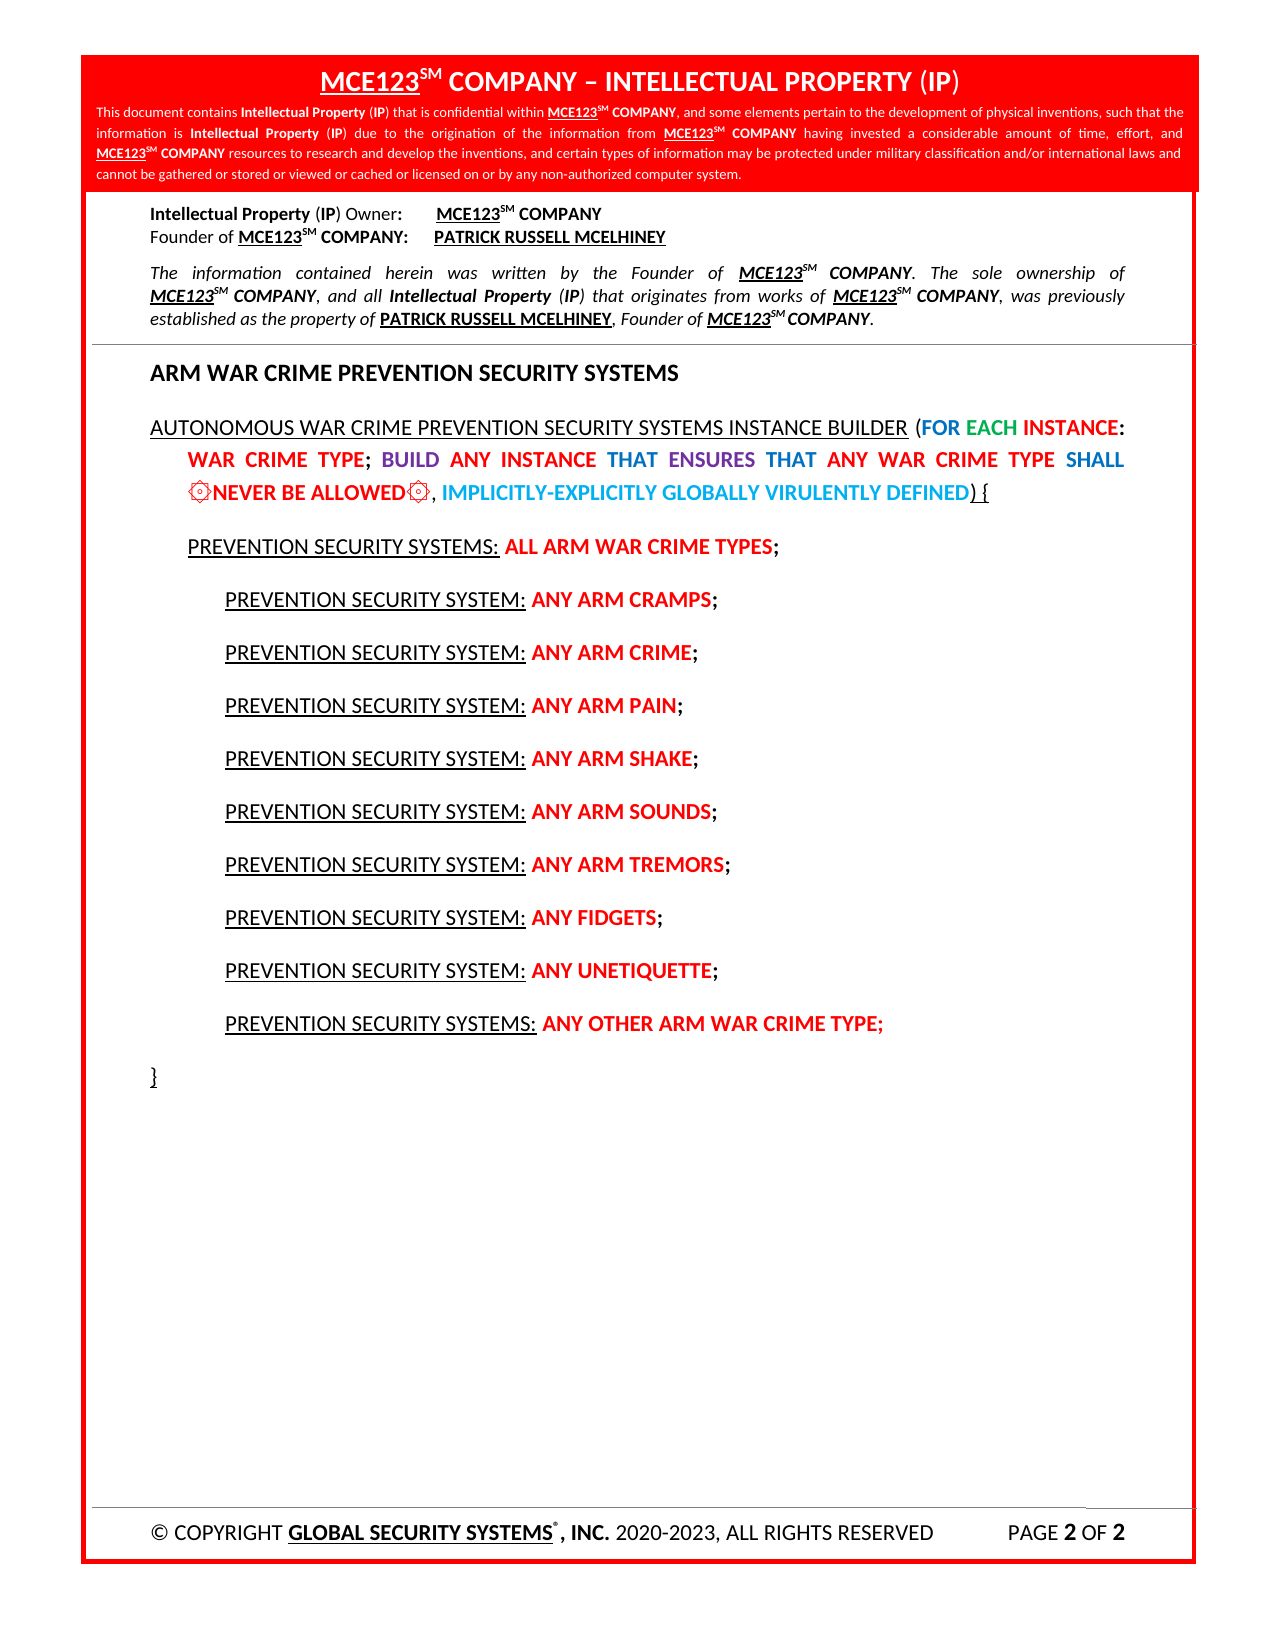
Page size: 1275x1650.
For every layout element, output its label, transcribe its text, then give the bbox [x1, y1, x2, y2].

text AUTONOMOUS WAR CRIME PREVENTION SECURITY SYSTEMS INSTANCE BUILDER (FOR EACH INSTANCE: WAR CRIME TYPE; BUILD ANY INSTANCE THAT ENSURES THAT ANY WAR CRIME TYPE SHALL ۞NEVER BE ALLOWED۞, IMPLICITLY-EXPLICITLY GLOBALLY VIRULENTLY DEFINED) { [150, 413, 1125, 507]
text PREVENTION SECURITY SYSTEM: ANY FIDGETS; [187, 903, 1125, 931]
text PREVENTION SECURITY SYSTEM: ANY ARM PAIN; [187, 691, 1125, 719]
text } [150, 1062, 1125, 1090]
text PREVENTION SECURITY SYSTEM: ANY ARM CRAMPS; [187, 585, 1125, 613]
text PREVENTION SECURITY SYSTEM: ANY ARM SOUNDS; [187, 797, 1125, 825]
text PREVENTION SECURITY SYSTEM: ANY ARM TREMORS; [187, 850, 1125, 878]
text PREVENTION SECURITY SYSTEM: ANY ARM CRIME; [187, 638, 1125, 666]
text PREVENTION SECURITY SYSTEM: ANY ARM SHAKE; [187, 744, 1125, 772]
text PREVENTION SECURITY SYSTEMS: ANY OTHER ARM WAR CRIME TYPE; [187, 1009, 1125, 1037]
text PREVENTION SECURITY SYSTEMS: ALL ARM WAR CRIME TYPES; [187, 532, 1125, 560]
text ARM WAR CRIME PREVENTION SECURITY SYSTEMS [150, 358, 1125, 388]
text PREVENTION SECURITY SYSTEM: ANY UNETIQUETTE; [187, 956, 1125, 984]
